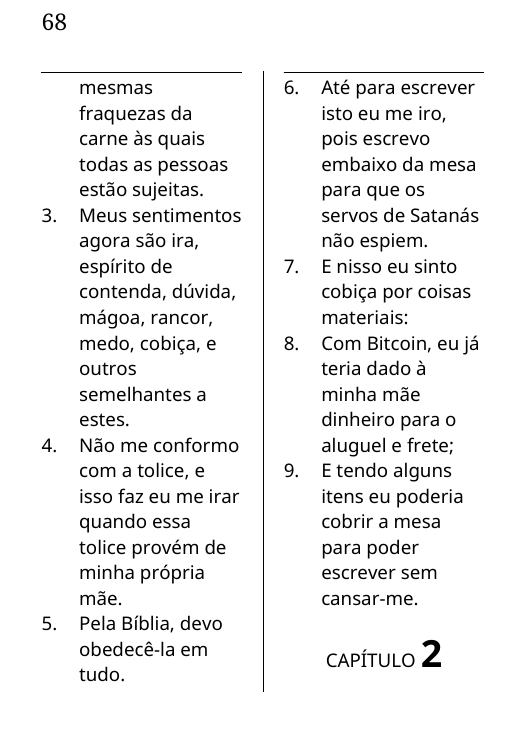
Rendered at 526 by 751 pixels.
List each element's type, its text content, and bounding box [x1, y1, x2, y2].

list E tendo alguns itens eu poderia cobrir a mesa para poder escrever sem cansar-me. [283, 457, 484, 611]
list Meus sentimentos agora são ira, espírito de contenda, dúvida, mágoa, rancor, medo, cobiça, e outros semelhantes a estes. [41, 202, 242, 432]
list Com Bitcoin, eu já teria dado à minha mãe dinheiro para o aluguel e frete; [283, 330, 484, 457]
list Até para escrever isto eu me iro, pois escrevo embaixo da mesa para que os servos de Satanás não espiem. [283, 73, 484, 253]
list E nisso eu sinto cobiça por coisas materiais: [283, 253, 484, 330]
list Não me conformo com a tolice, e isso faz eu me irar quando essa tolice provém de minha própria mãe. [41, 432, 242, 611]
list Pela Bíblia, devo obedecê-la em tudo. [41, 611, 242, 687]
text CAPÍTULO 2 [283, 624, 484, 678]
